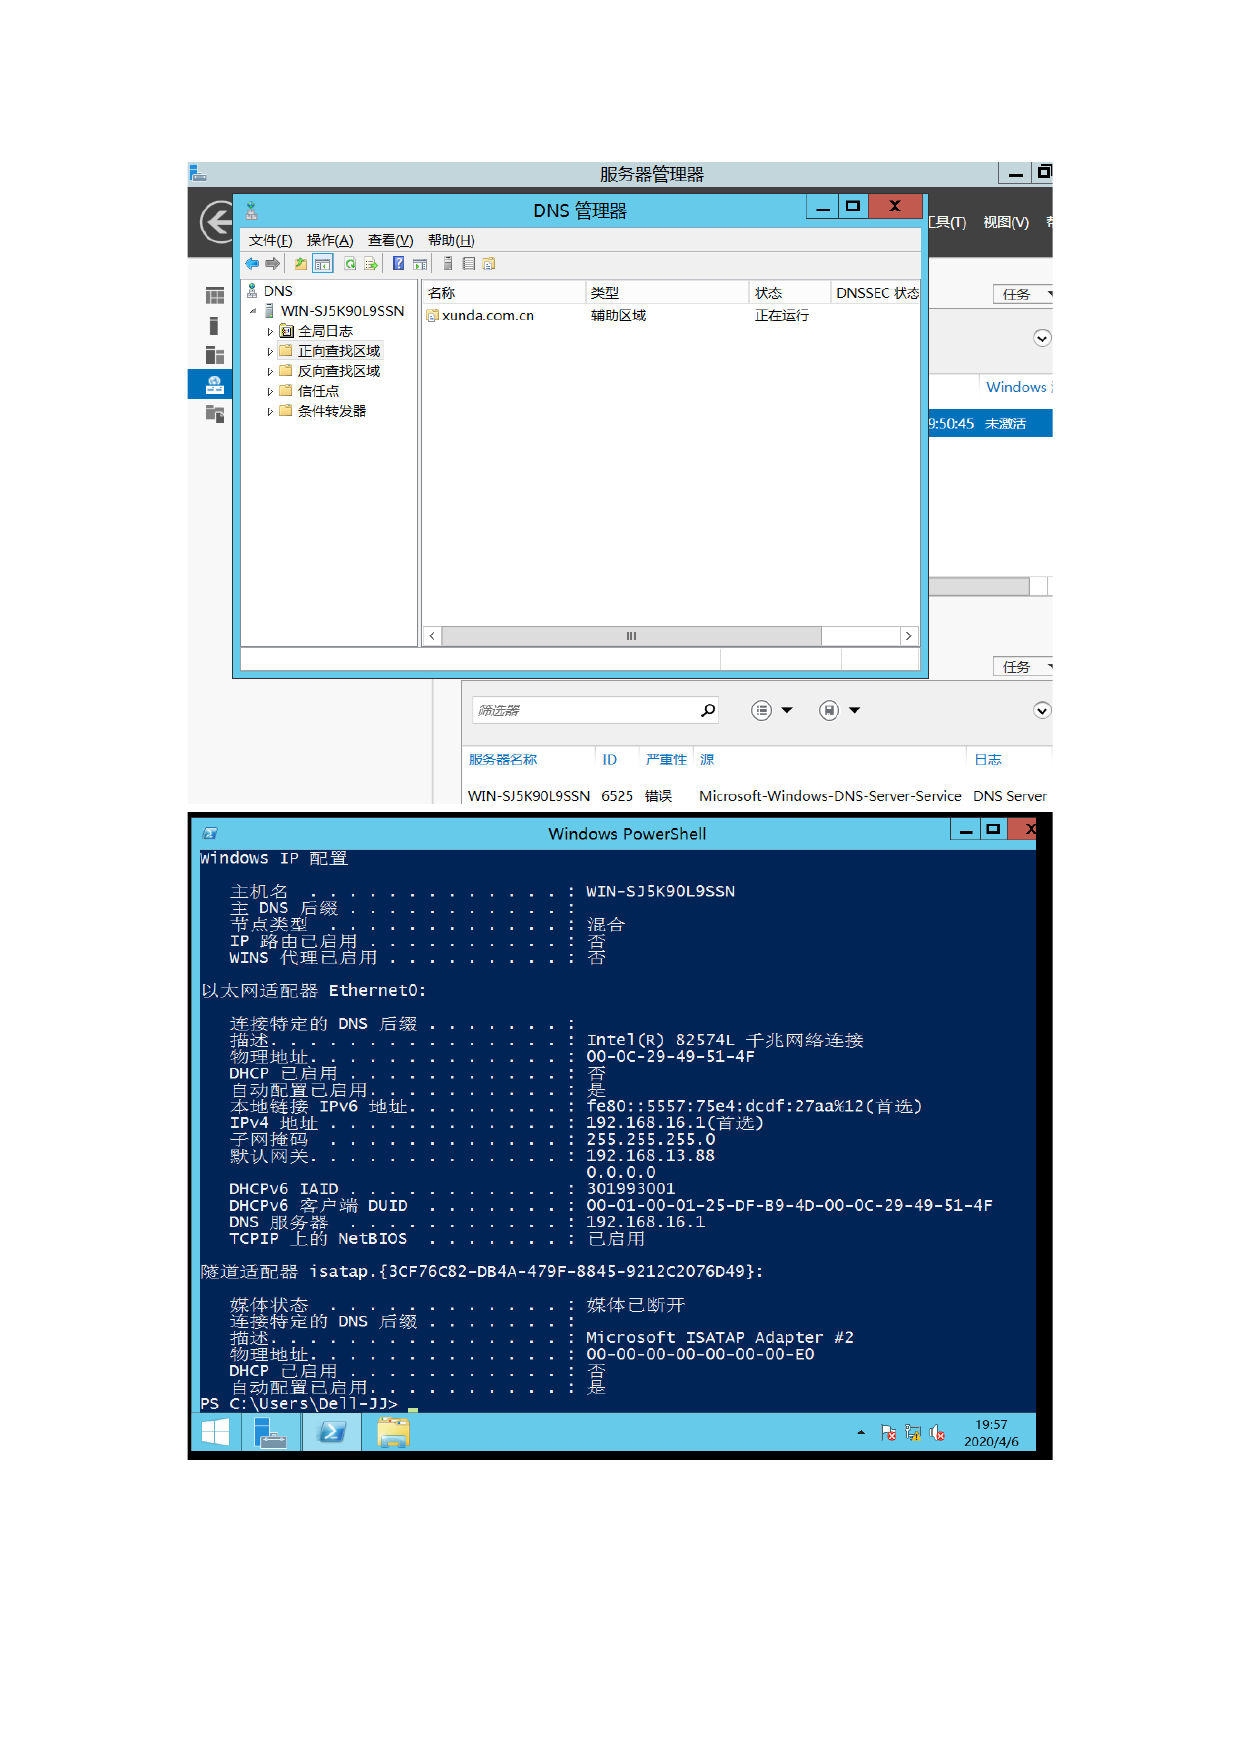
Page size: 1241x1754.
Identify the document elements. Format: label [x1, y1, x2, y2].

picture [187, 812, 1053, 1460]
picture [187, 162, 1053, 804]
